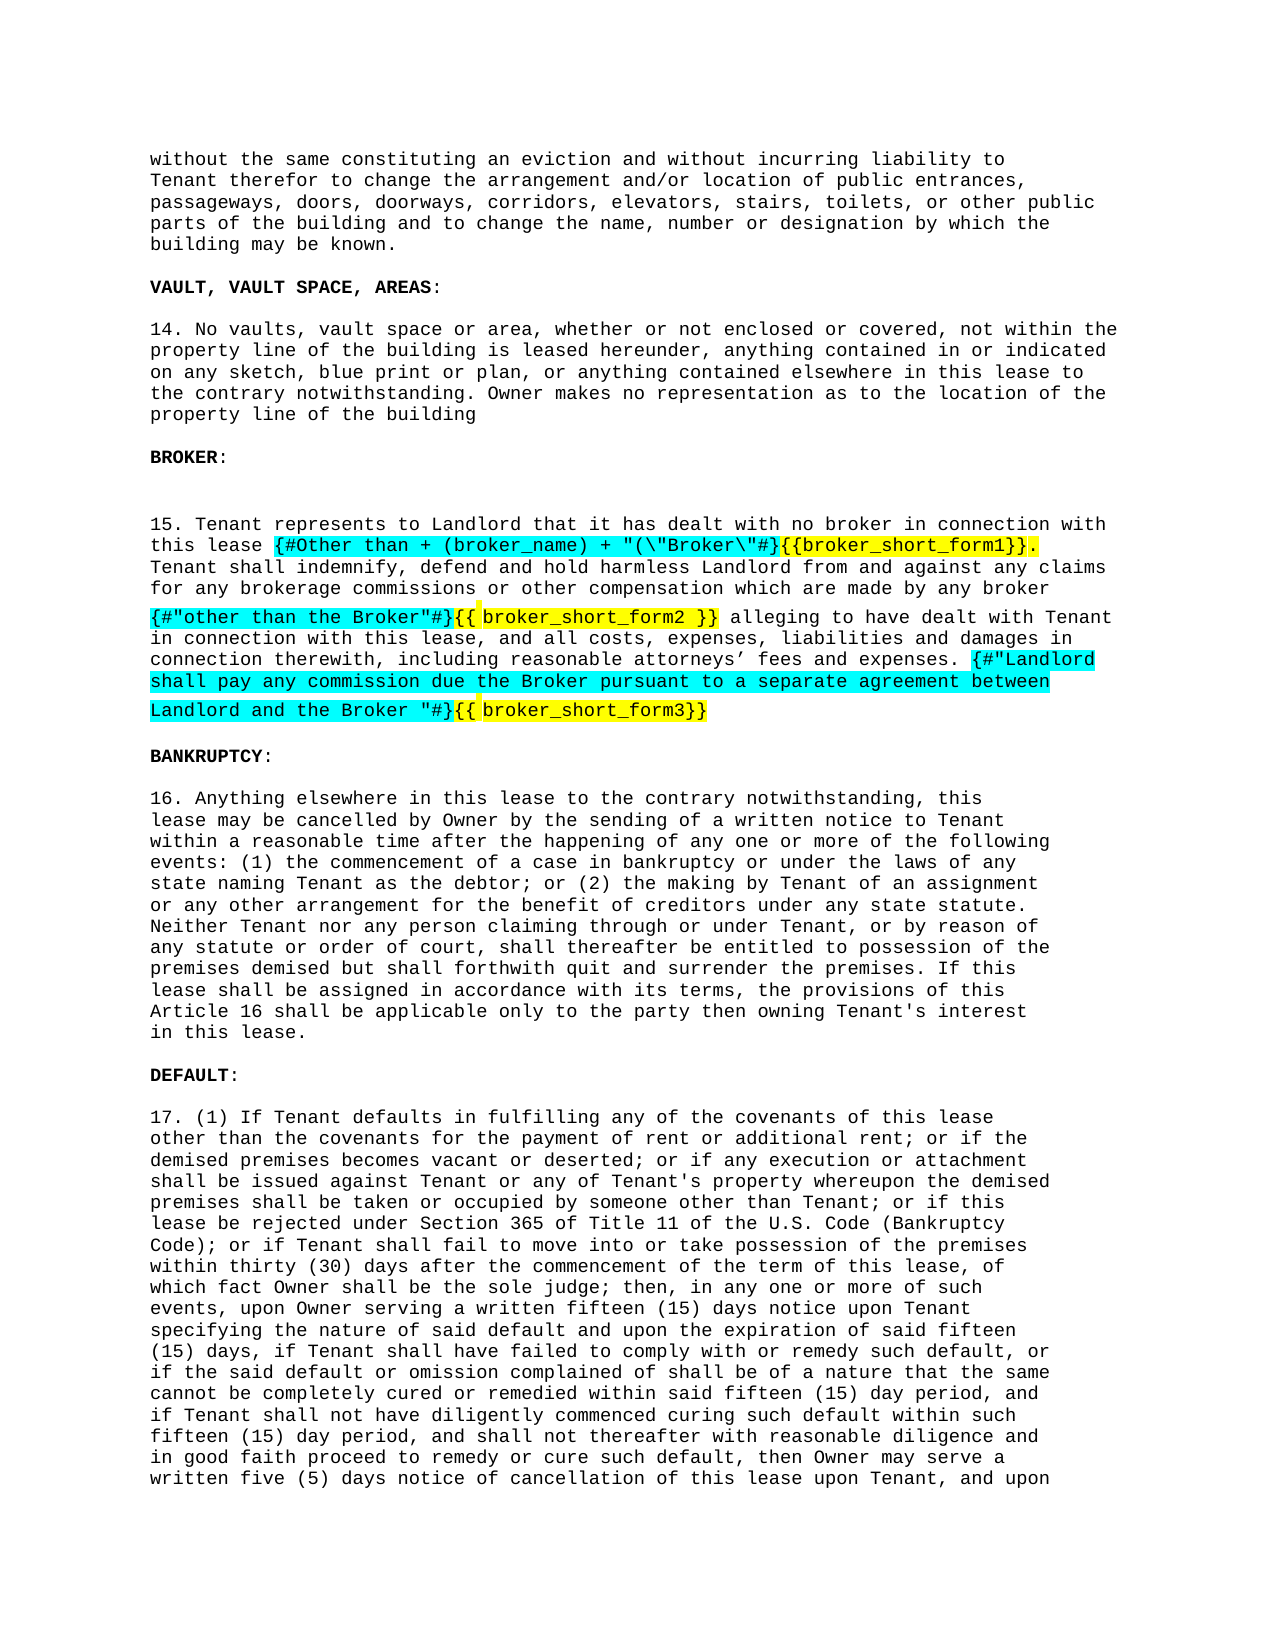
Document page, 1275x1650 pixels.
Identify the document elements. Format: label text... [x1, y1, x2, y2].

text any statute or order of court, shall thereafter be entitled to possession of the [150, 938, 1125, 959]
text specifying the nature of said default and upon the expiration of said fifteen [150, 1320, 1125, 1342]
text DEFAULT: [150, 1065, 1125, 1087]
text BANKRUPTCY: [150, 747, 1125, 768]
text if the said default or omission complained of shall be of a nature that the same [150, 1363, 1125, 1384]
text in good faith proceed to remedy or cure such default, then Owner may serve a [150, 1448, 1125, 1469]
text state naming Tenant as the debtor; or (2) the making by Tenant of an assignment [150, 874, 1125, 895]
text 14. No vaults, vault space or area, whether or not enclosed or covered, not within the property line of the building is leased hereunder, anything contained in or indicated on any sketch, blue print or plan, or anything contained elsewhere in this lease to the contrary notwithstanding. Owner makes no representation as to the location of the property line of the building [150, 320, 1125, 426]
text shall be issued against Tenant or any of Tenant's property whereupon the demised [150, 1172, 1125, 1193]
text without the same constituting an eviction and without incurring liability to [150, 150, 1125, 171]
text lease may be cancelled by Owner by the sending of a written notice to Tenant [150, 810, 1125, 832]
text in this lease. [150, 1023, 1125, 1044]
text events: (1) the commencement of a case in bankruptcy or under the laws of any [150, 853, 1125, 874]
text Tenant therefor to change the arrangement and/or location of public entrances, passageways, doors, doorways, corridors, elevators, stairs, toilets, or other public parts of the building and to change the name, number or designation by which the building may be known. [150, 171, 1125, 256]
text premises shall be taken or occupied by someone other than Tenant; or if this [150, 1193, 1125, 1214]
text Article 16 shall be applicable only to the party then owning Tenant's interest [150, 1002, 1125, 1023]
text BROKER: [150, 447, 1125, 469]
text within a reasonable time after the happening of any one or more of the following [150, 832, 1125, 853]
text (15) days, if Tenant shall have failed to comply with or remedy such default, or [150, 1342, 1125, 1363]
text cannot be completely cured or remedied within said fifteen (15) day period, and [150, 1384, 1125, 1405]
text written five (5) days notice of cancellation of this lease upon Tenant, and upon [150, 1469, 1125, 1490]
text Code); or if Tenant shall fail to move into or take possession of the premises [150, 1235, 1125, 1257]
text or any other arrangement for the benefit of creditors under any state statute. [150, 895, 1125, 917]
text VAULT, VAULT SPACE, AREAS: [150, 277, 1125, 299]
text premises demised but shall forthwith quit and surrender the premises. If this [150, 959, 1125, 980]
text lease be rejected under Section 365 of Title 11 of the U.S. Code (Bankruptcy [150, 1214, 1125, 1235]
text fifteen (15) day period, and shall not thereafter with reasonable diligence and [150, 1427, 1125, 1448]
text other than the covenants for the payment of rent or additional rent; or if the [150, 1129, 1125, 1150]
text events, upon Owner serving a written fifteen (15) days notice upon Tenant [150, 1299, 1125, 1320]
text 16. Anything elsewhere in this lease to the contrary notwithstanding, this [150, 789, 1125, 810]
text Neither Tenant nor any person claiming through or under Tenant, or by reason of [150, 917, 1125, 938]
text which fact Owner shall be the sole judge; then, in any one or more of such [150, 1278, 1125, 1299]
text lease shall be assigned in accordance with its terms, the provisions of this [150, 980, 1125, 1002]
list 15. Tenant represents to Landlord that it has dealt with no broker in connection with this lease {#Other than + (broker_name) + "(\"Broker\"#}{{broker_short_form1}}. Tenant shall indemnify, defend and hold harmless Landlord from and against any claims for any brokerage commissions or other compensation which are made by any broker {#"other than the Broker"#}{{ broker_short_form2 }} alleging to have dealt with Tenant in connection with this lease, and all costs, expenses, liabilities and damages in connection therewith, including reasonable attorneys’ fees and expenses. {#"Landlord shall pay any commission due the Broker pursuant to a separate agreement between Landlord and the Broker "#}{{ broker_short_form3}} [150, 515, 1125, 722]
text demised premises becomes vacant or deserted; or if any execution or attachment [150, 1150, 1125, 1172]
text if Tenant shall not have diligently commenced curing such default within such [150, 1405, 1125, 1427]
text within thirty (30) days after the commencement of the term of this lease, of [150, 1257, 1125, 1278]
text 17. (1) If Tenant defaults in fulfilling any of the covenants of this lease [150, 1108, 1125, 1129]
